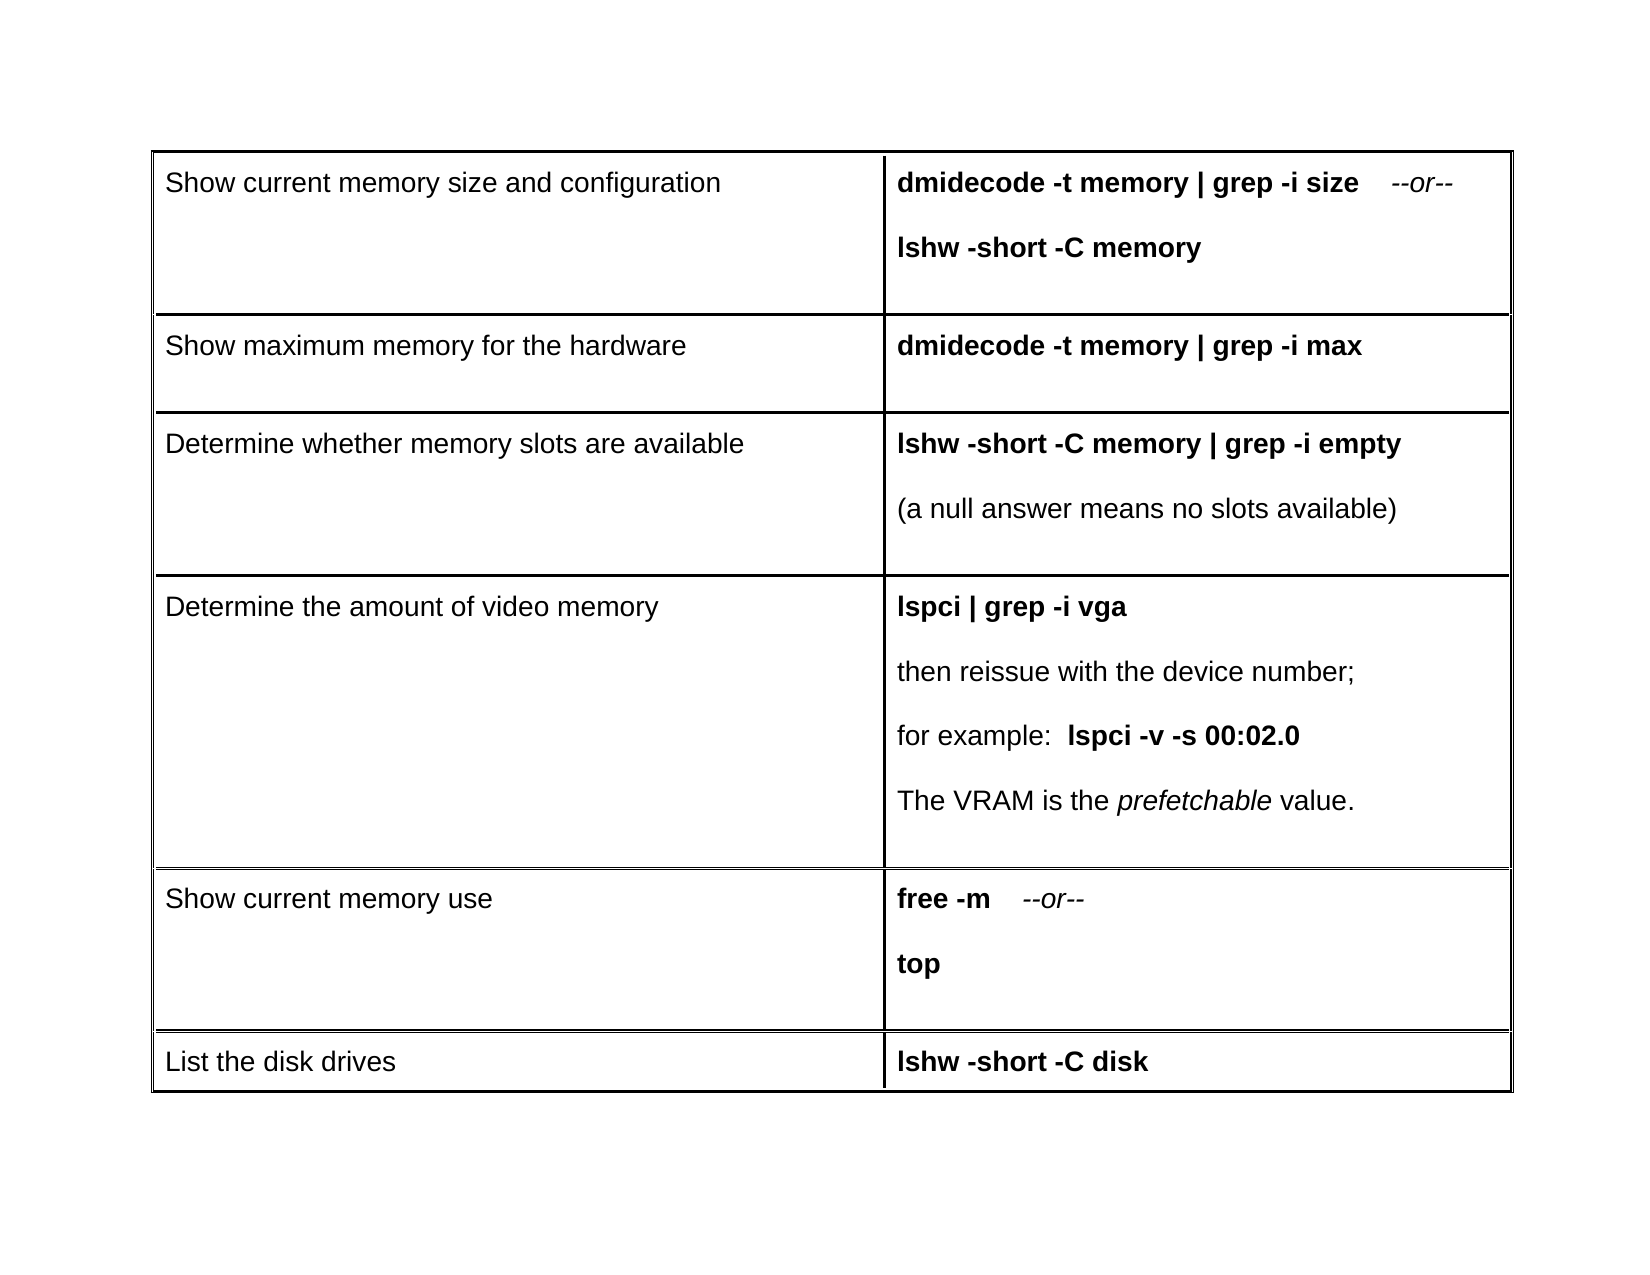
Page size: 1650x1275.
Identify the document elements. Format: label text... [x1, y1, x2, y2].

table_cell Show current memory size and configuration [154, 153, 884, 313]
table_cell free -m --or-- top [886, 866, 1511, 1029]
table_cell lshw -short -C memory | grep -i empty (a null answer means no slots available) [886, 411, 1510, 574]
table_cell dmidecode -t memory | grep -i max [886, 313, 1512, 411]
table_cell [154, 1029, 884, 1090]
table_cell Show current memory use [154, 866, 883, 1029]
table_cell Determine the amount of video memory [154, 574, 883, 866]
table_cell dmidecode -t memory | grep -i size --or-- lshw -short -C memory [884, 153, 1510, 313]
table_cell Show maximum memory for the hardware [152, 313, 883, 411]
table_cell lspci | grep -i vga then reissue with the device number; for example: lspci -v -s 00:02.0 The VRAM is the prefetchable value. [886, 574, 1510, 866]
table_cell Determine whether memory slots are available [154, 411, 883, 574]
table_cell lshw -short -C disk [884, 1029, 1511, 1090]
